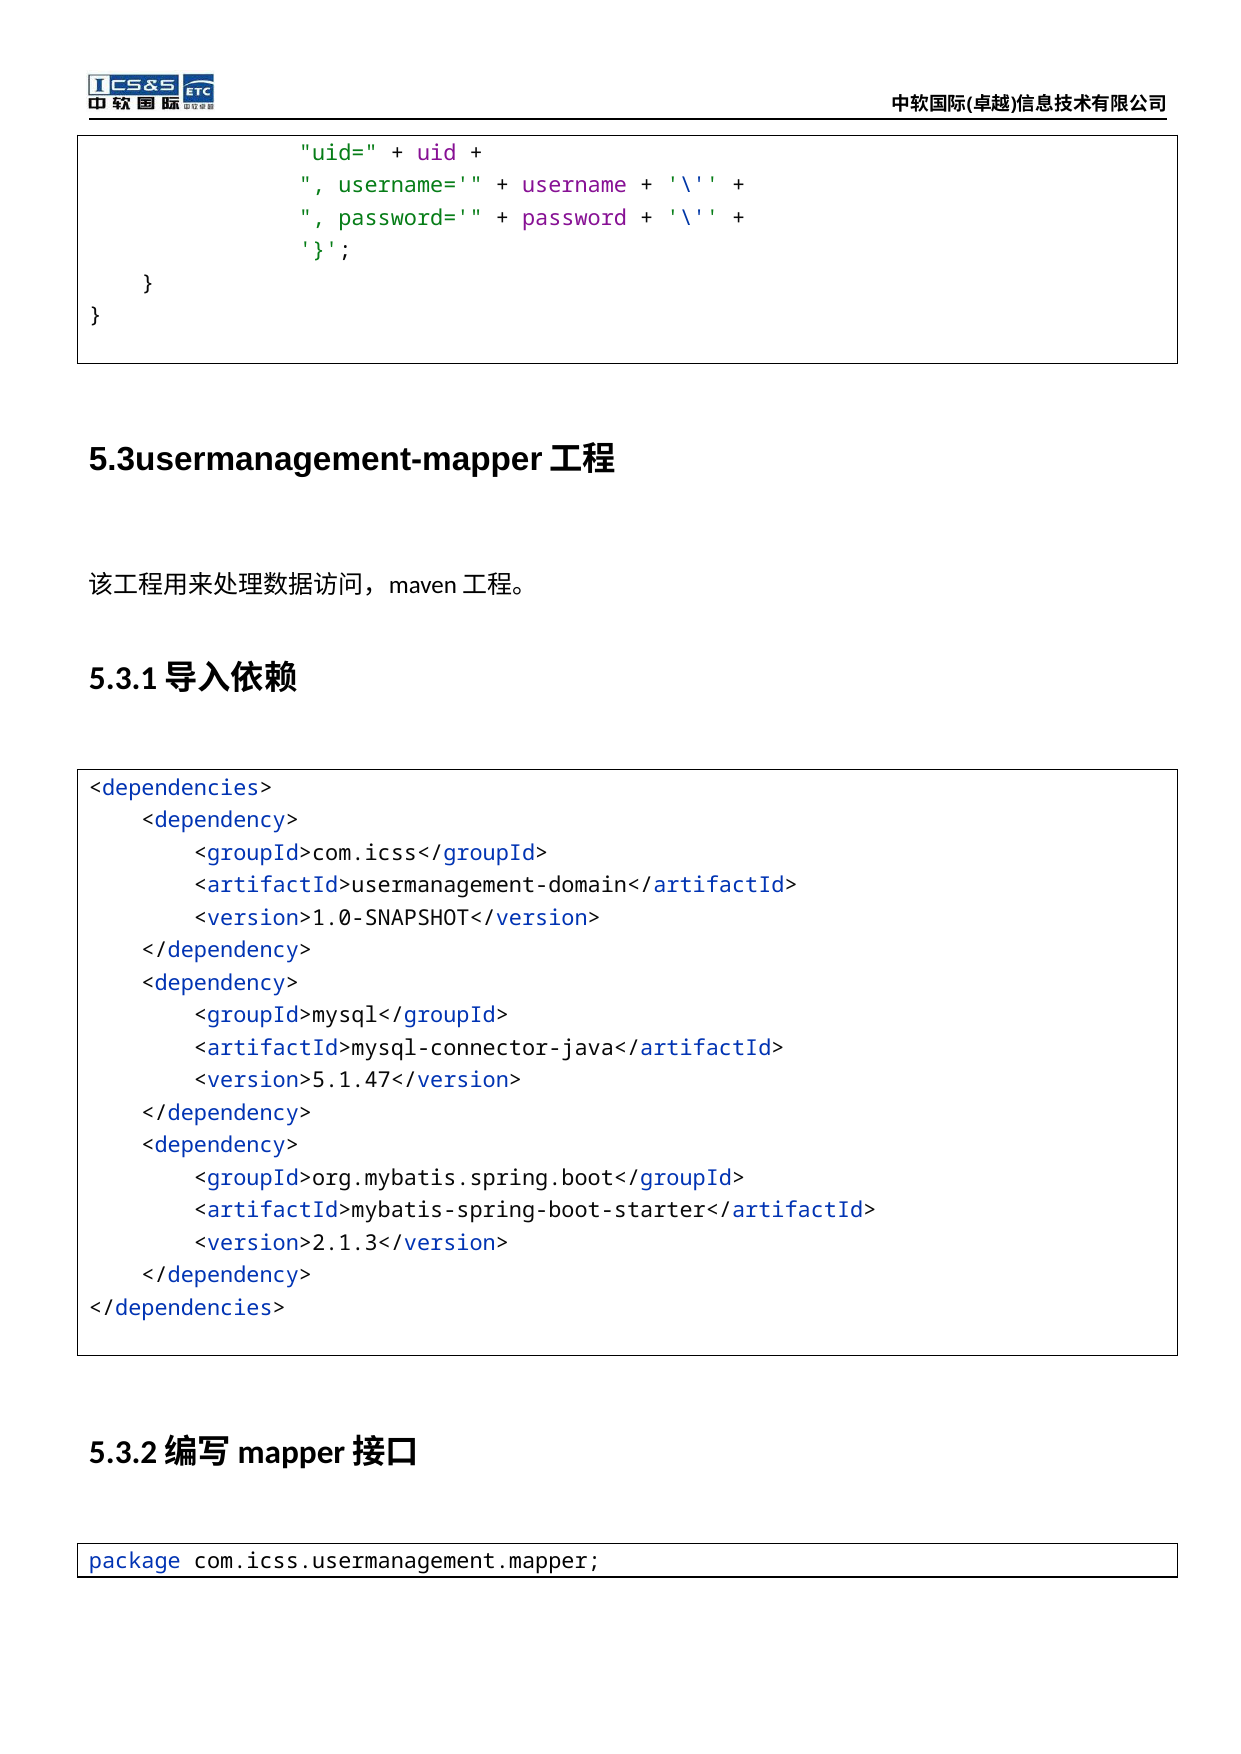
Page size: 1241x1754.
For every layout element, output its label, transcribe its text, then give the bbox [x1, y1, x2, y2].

subtitle 5.3.2编写mapper接口 [89, 1416, 1167, 1481]
text 该工程用来处理数据访问，maven工程。 [89, 551, 1167, 616]
subtitle 5.3usermanagement-mapper工程 [89, 424, 1167, 489]
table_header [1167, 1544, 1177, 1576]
picture [85, 70, 215, 112]
table_header <dependencies> <dependency> <groupId>com.icss</groupId> <artifactId>usermanagement-domain</artifactId> <version>1.0-SNAPSHOT</version> </dependency> <dependency> <groupId>mysql</groupId> <artifactId>mysql-connector-java</artifactId> <version>5.1.47</version> </dependency> <dependency> <groupId>org.mybatis.spring.boot</groupId> <artifactId>mybatis-spring-boot-starter</artifactId> <version>2.1.3</version> </dependency> </dependencies> [78, 770, 1177, 1355]
subtitle 5.3.1导入依赖 [89, 643, 1167, 708]
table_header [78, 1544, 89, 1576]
